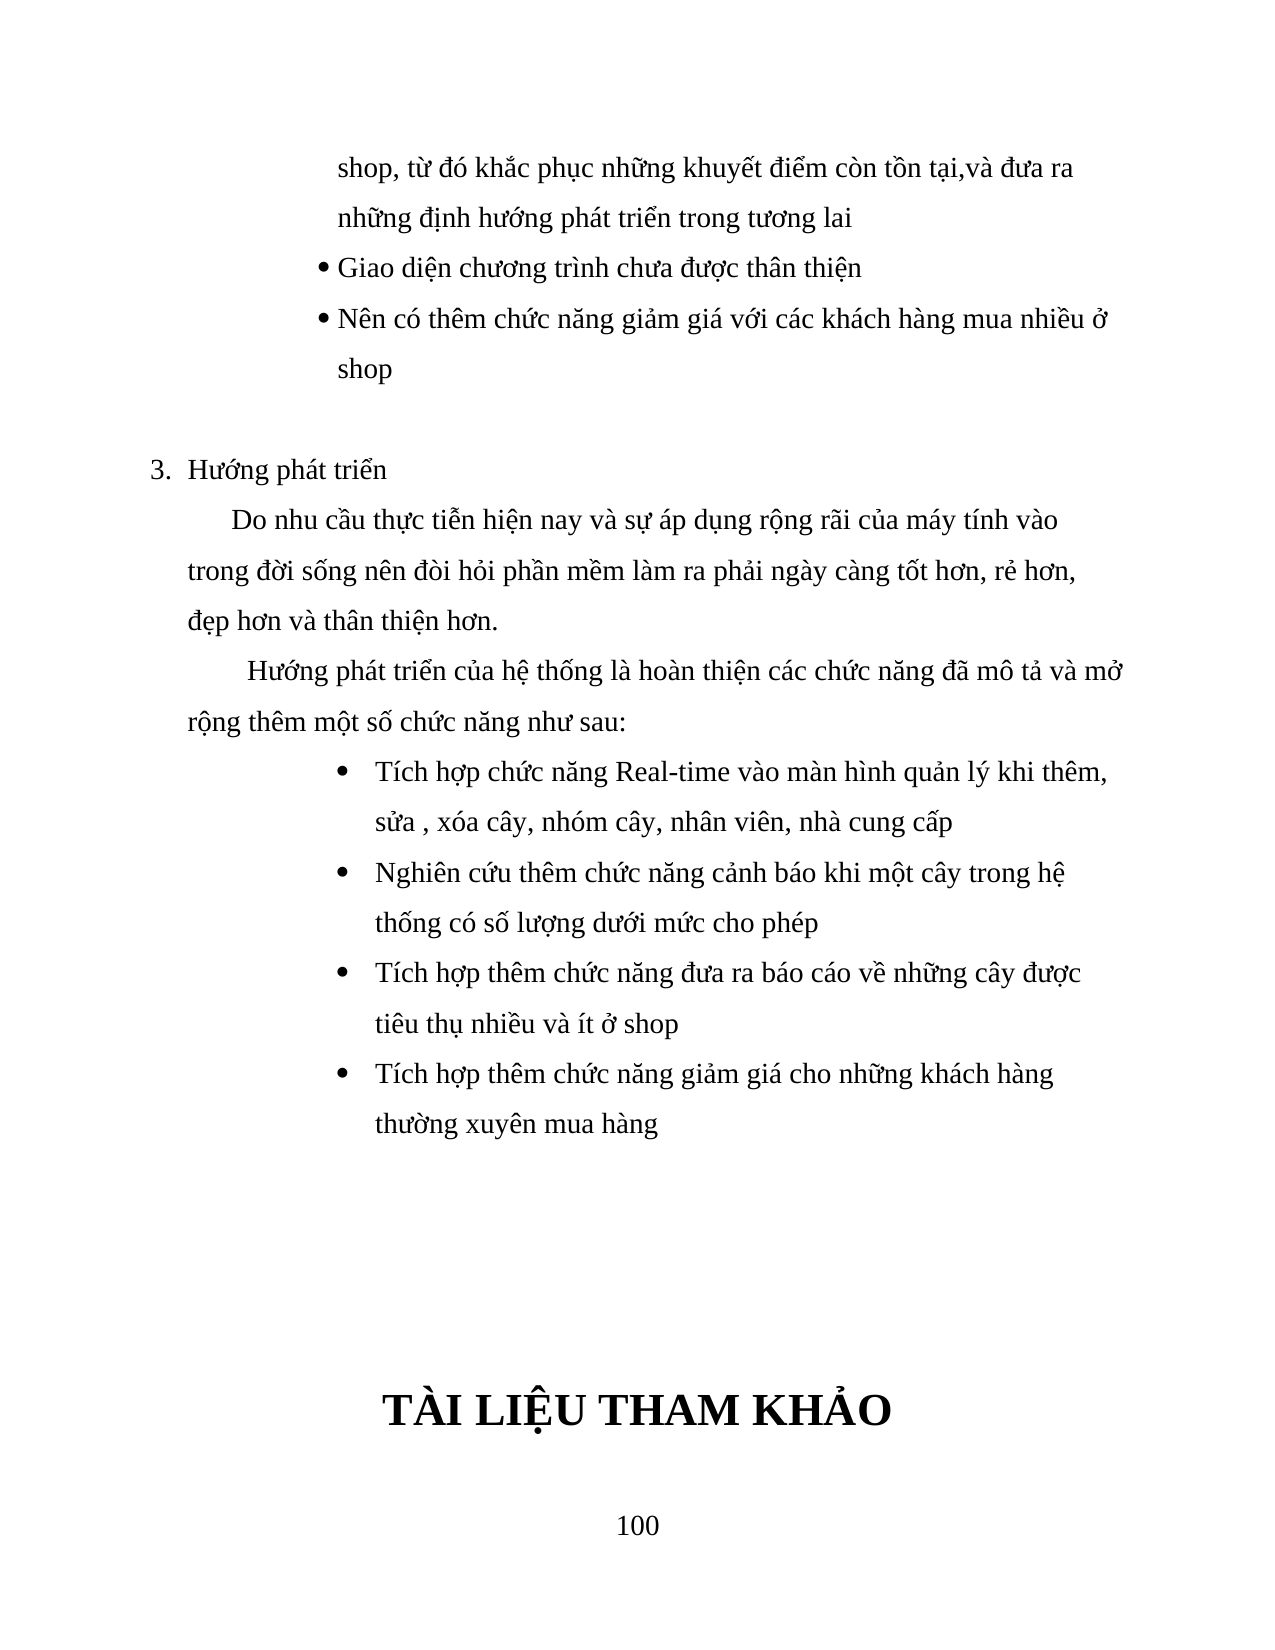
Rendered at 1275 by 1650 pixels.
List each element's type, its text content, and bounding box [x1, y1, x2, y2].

list Hướng phát triển của hệ thống là hoàn thiện các chức năng đã mô tả và mở rộng thêm một số chức năng như sau: [187, 653, 1125, 737]
subtitle TÀI LIỆU THAM KHẢO [150, 1383, 1125, 1436]
list Giao diện chương trình chưa được thân thiện [319, 251, 1125, 284]
list Tích hợp thêm chức năng giảm giá cho những khách hàng thường xuyên mua hàng [337, 1056, 1125, 1140]
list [319, 150, 1125, 234]
list Do nhu cầu thực tiễn hiện nay và sự áp dụng rộng rãi của máy tính vào trong đời sống nên đòi hỏi phần mềm làm ra phải ngày càng tốt hơn, rẻ hơn, đẹp hơn và thân thiện hơn. [187, 502, 1125, 637]
list Nên có thêm chức năng giảm giá với các khách hàng mua nhiều ở shop [319, 301, 1125, 385]
list Tích hợp chức năng Real-time vào màn hình quản lý khi thêm, sửa , xóa cây, nhóm cây, nhân viên, nhà cung cấp [337, 754, 1125, 838]
list Tích hợp thêm chức năng đưa ra báo cáo về những cây được tiêu thụ nhiều và ít ở shop [337, 955, 1125, 1039]
list Nghiên cứu thêm chức năng cảnh báo khi một cây trong hệ thống có số lượng dưới mức cho phép [337, 855, 1125, 939]
list Hướng phát triển [150, 452, 1125, 486]
